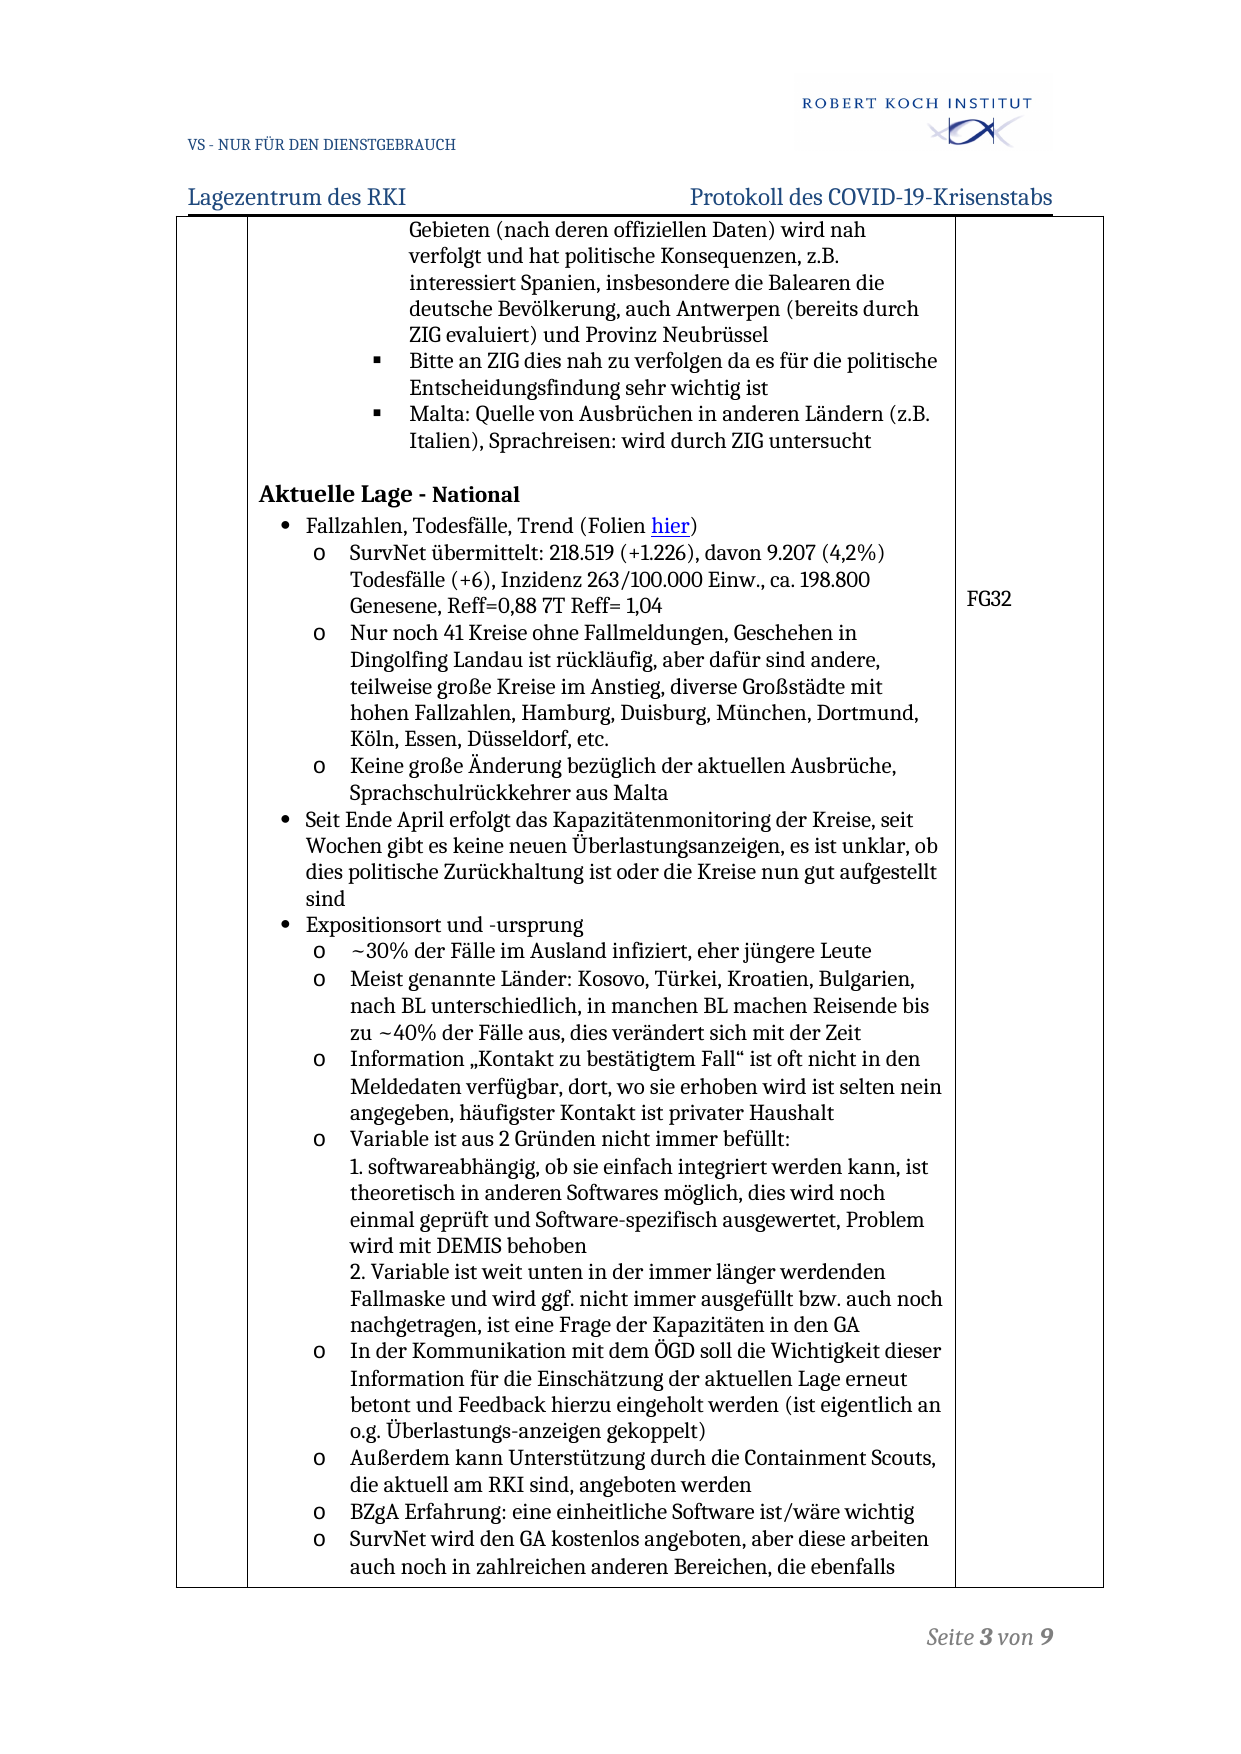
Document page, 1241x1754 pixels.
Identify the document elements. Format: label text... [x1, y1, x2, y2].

picture [794, 73, 1053, 151]
table_cell ZIG1 FG32 FG36 FG37 [956, 217, 1103, 1587]
table_cell 1 [177, 217, 247, 1587]
